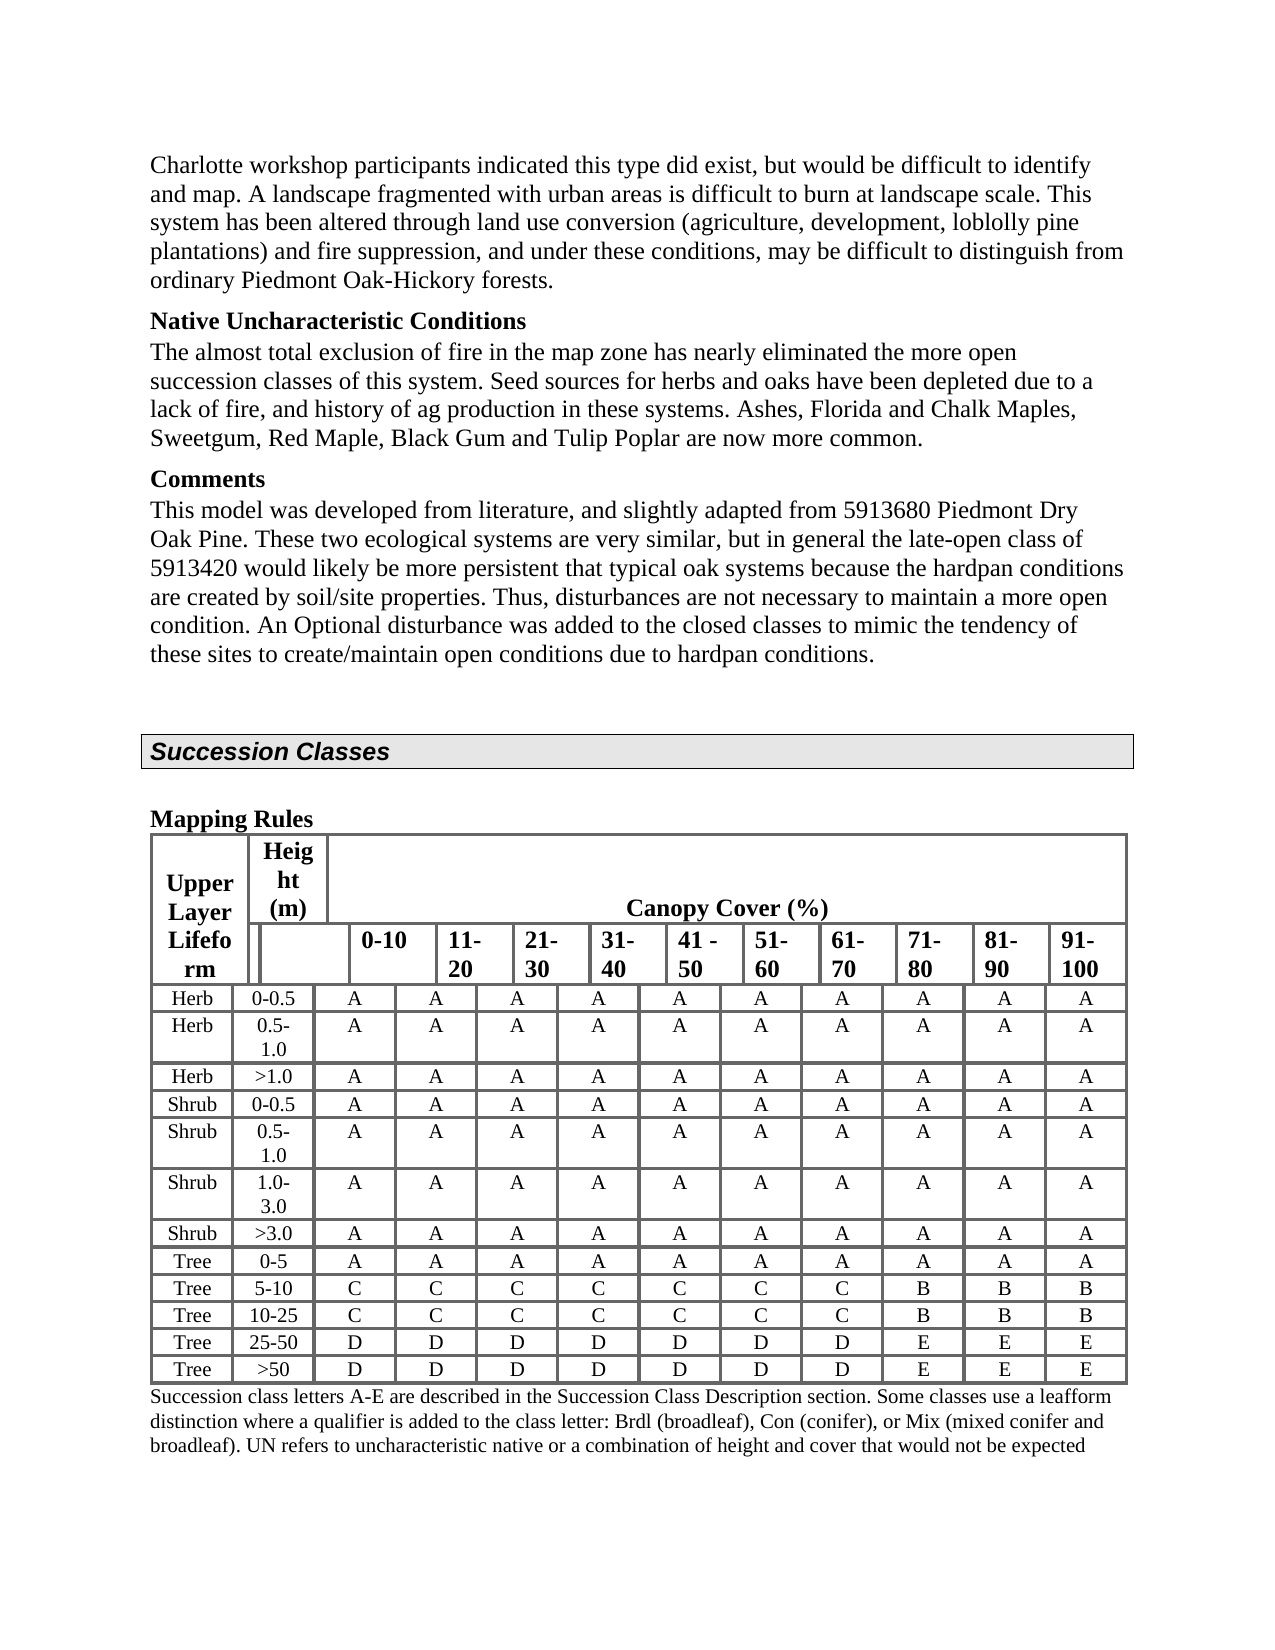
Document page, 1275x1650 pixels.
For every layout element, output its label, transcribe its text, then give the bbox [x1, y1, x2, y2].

table_cell A [316, 1119, 394, 1167]
text The almost total exclusion of fire in the map zone has nearly eliminated the more open succession classes of this system. Seed sources for herbs and oaks have been depleted due to a lack of fire, and history of ag production in these systems. Ashes, Florida and Chalk Maples, Sweetgum, Red Maple, Black Gum and Tulip Poplar are now more common. [150, 337, 1125, 452]
table_cell A [397, 1221, 475, 1245]
table_cell A [316, 1013, 394, 1061]
table_cell B [884, 1276, 962, 1300]
table_cell A [803, 986, 881, 1010]
table_cell A [966, 1221, 1044, 1245]
table_cell Tree [153, 1249, 231, 1273]
table_cell A [397, 1249, 475, 1273]
table_cell Shrub [153, 1221, 231, 1245]
table_cell E [966, 1357, 1044, 1381]
table_cell A [803, 1013, 881, 1061]
table_cell A [722, 1221, 800, 1245]
table_cell A [1047, 1119, 1125, 1167]
table_cell A [397, 1092, 475, 1116]
table_cell 81-90 [975, 925, 1048, 983]
table_cell A [1047, 1221, 1125, 1245]
table_cell A [397, 1065, 475, 1088]
table_cell A [803, 1221, 881, 1245]
table_cell D [641, 1357, 719, 1381]
table_cell A [316, 1170, 394, 1218]
table_cell Herb [153, 1065, 231, 1088]
table_cell Herb [153, 1013, 231, 1061]
table_cell A [559, 986, 637, 1010]
table_cell Herb [153, 986, 231, 1010]
table_cell A [803, 1065, 881, 1088]
table_cell 1.0-3.0 [234, 1170, 312, 1218]
table_cell C [397, 1276, 475, 1300]
table_cell D [641, 1330, 719, 1354]
table_cell A [1047, 1013, 1125, 1061]
table_cell C [478, 1303, 556, 1327]
table_cell D [803, 1330, 881, 1354]
table_cell A [722, 1249, 800, 1273]
table_header Canopy Cover (%) [329, 836, 1125, 922]
table_cell 0-0.5 [234, 986, 312, 1010]
table_cell Tree [153, 1303, 231, 1327]
table_cell D [397, 1357, 475, 1381]
table_cell A [316, 986, 394, 1010]
table_cell 51-60 [745, 925, 818, 983]
table_cell D [803, 1357, 881, 1381]
table_cell A [559, 1065, 637, 1088]
table_cell Tree [153, 1357, 231, 1381]
table_header Upper Layer Lifeform [153, 836, 247, 983]
table_cell B [966, 1303, 1044, 1327]
table_cell A [478, 1170, 556, 1218]
table_cell A [966, 1249, 1044, 1273]
table_cell A [559, 1092, 637, 1116]
table_cell A [478, 986, 556, 1010]
table_cell A [966, 1119, 1044, 1167]
table_cell A [1047, 1249, 1125, 1273]
table_cell E [966, 1330, 1044, 1354]
table_cell A [884, 1249, 962, 1273]
table_cell B [1047, 1276, 1125, 1300]
table_cell C [316, 1303, 394, 1327]
table_cell C [803, 1276, 881, 1300]
table_cell A [1047, 1065, 1125, 1088]
table_cell Shrub [153, 1092, 231, 1116]
table_cell Tree [153, 1330, 231, 1354]
table_cell D [722, 1357, 800, 1381]
table_cell D [559, 1330, 637, 1354]
table_cell E [1047, 1357, 1125, 1381]
text Comments [150, 464, 1125, 493]
table_cell A [316, 1249, 394, 1273]
table_cell A [397, 1170, 475, 1218]
table_cell A [397, 986, 475, 1010]
table_cell A [1047, 986, 1125, 1010]
table_cell A [641, 1092, 719, 1116]
table_cell 31-40 [592, 925, 665, 983]
table_cell Shrub [153, 1170, 231, 1218]
table_cell A [884, 1221, 962, 1245]
table_cell A [316, 1092, 394, 1116]
table_cell 41 - 50 [668, 925, 742, 983]
table_cell A [641, 1249, 719, 1273]
table_cell A [478, 1065, 556, 1088]
table_cell A [641, 1119, 719, 1167]
table_cell B [1047, 1303, 1125, 1327]
table_cell A [803, 1119, 881, 1167]
table_cell A [1047, 1092, 1125, 1116]
table_cell 5-10 [234, 1276, 312, 1300]
table_cell A [641, 1170, 719, 1218]
text Succession Classes [142, 735, 1133, 768]
table_cell A [397, 1013, 475, 1061]
table_cell A [803, 1170, 881, 1218]
table_cell A [884, 1013, 962, 1061]
table_cell A [478, 1092, 556, 1116]
table_cell A [884, 1170, 962, 1218]
table_cell A [966, 1170, 1044, 1218]
table_cell 71-80 [898, 925, 972, 983]
table_cell D [722, 1330, 800, 1354]
table_cell >1.0 [234, 1065, 312, 1088]
table_cell E [884, 1357, 962, 1381]
table_cell >50 [234, 1357, 312, 1381]
table_cell C [559, 1303, 637, 1327]
table_cell A [316, 1221, 394, 1245]
table_cell A [478, 1221, 556, 1245]
table_cell A [478, 1013, 556, 1061]
table_cell A [803, 1092, 881, 1116]
table_cell 61-70 [822, 925, 895, 983]
table_cell A [478, 1249, 556, 1273]
table_cell C [397, 1303, 475, 1327]
table_cell A [884, 1065, 962, 1088]
table_cell A [884, 986, 962, 1010]
table_cell A [884, 1119, 962, 1167]
table_cell 0.5-1.0 [234, 1119, 312, 1167]
table_cell B [884, 1303, 962, 1327]
table_cell 10-25 [234, 1303, 312, 1327]
table_cell 91-100 [1051, 925, 1125, 983]
table_cell Tree [153, 1276, 231, 1300]
table_cell A [397, 1119, 475, 1167]
table_cell C [316, 1276, 394, 1300]
table_cell A [641, 1221, 719, 1245]
table_cell A [722, 1013, 800, 1061]
table_cell A [722, 1092, 800, 1116]
table_cell D [478, 1357, 556, 1381]
table_cell C [722, 1303, 800, 1327]
table_cell A [559, 1249, 637, 1273]
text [150, 1385, 1125, 1457]
table_cell A [722, 1065, 800, 1088]
table_cell A [559, 1119, 637, 1167]
table_cell A [641, 1065, 719, 1088]
table_cell C [641, 1276, 719, 1300]
table_cell A [803, 1249, 881, 1273]
table_cell 0.5-1.0 [234, 1013, 312, 1061]
table_cell A [559, 1221, 637, 1245]
table_cell A [559, 1170, 637, 1218]
table_cell A [966, 1092, 1044, 1116]
table_cell A [966, 1013, 1044, 1061]
table_cell A [316, 1065, 394, 1088]
table_cell C [641, 1303, 719, 1327]
table_cell 0-5 [234, 1249, 312, 1273]
table_cell A [641, 986, 719, 1010]
table_cell A [559, 1013, 637, 1061]
table_cell 0-0.5 [234, 1092, 312, 1116]
table_cell Shrub [153, 1119, 231, 1167]
table_cell E [1047, 1330, 1125, 1354]
text Charlotte workshop participants indicated this type did exist, but would be difficult to identify and map. A landscape fragmented with urban areas is difficult to burn at landscape scale. This system has been altered through land use conversion (agriculture, development, loblolly pine plantations) and fire suppression, and under these conditions, may be difficult to distinguish from ordinary Piedmont Oak-Hickory forests. [150, 150, 1125, 294]
table_cell B [966, 1276, 1044, 1300]
table_cell D [316, 1330, 394, 1354]
table_cell D [478, 1330, 556, 1354]
table_cell 21-30 [515, 925, 588, 983]
table_cell C [722, 1276, 800, 1300]
table_cell D [559, 1357, 637, 1381]
table_cell A [884, 1092, 962, 1116]
table_cell C [559, 1276, 637, 1300]
table_cell A [722, 986, 800, 1010]
table_header Height (m) [250, 836, 326, 922]
text Native Uncharacteristic Conditions [150, 306, 1125, 335]
table_cell A [966, 1065, 1044, 1088]
table_cell E [884, 1330, 962, 1354]
table_cell C [478, 1276, 556, 1300]
table_cell A [722, 1170, 800, 1218]
table_cell A [1047, 1170, 1125, 1218]
table_cell C [803, 1303, 881, 1327]
table_cell A [641, 1013, 719, 1061]
table_cell D [397, 1330, 475, 1354]
table_cell A [722, 1119, 800, 1167]
table_cell 25-50 [234, 1330, 312, 1354]
table_cell A [478, 1119, 556, 1167]
table_cell >3.0 [234, 1221, 312, 1245]
text This model was developed from literature, and slightly adapted from 5913680 Piedmont Dry Oak Pine. These two ecological systems are very similar, but in general the late-open class of 5913420 would likely be more persistent that typical oak systems because the hardpan conditions are created by soil/site properties. Thus, disturbances are not necessary to maintain a more open condition. An Optional disturbance was added to the closed classes to mimic the tendency of these sites to create/maintain open conditions due to hardpan conditions. [150, 495, 1125, 668]
text Mapping Rules [150, 804, 1125, 833]
table_cell 0-10 [351, 925, 435, 983]
table_cell A [966, 986, 1044, 1010]
table_cell D [316, 1357, 394, 1381]
table_cell 11-20 [438, 925, 512, 983]
